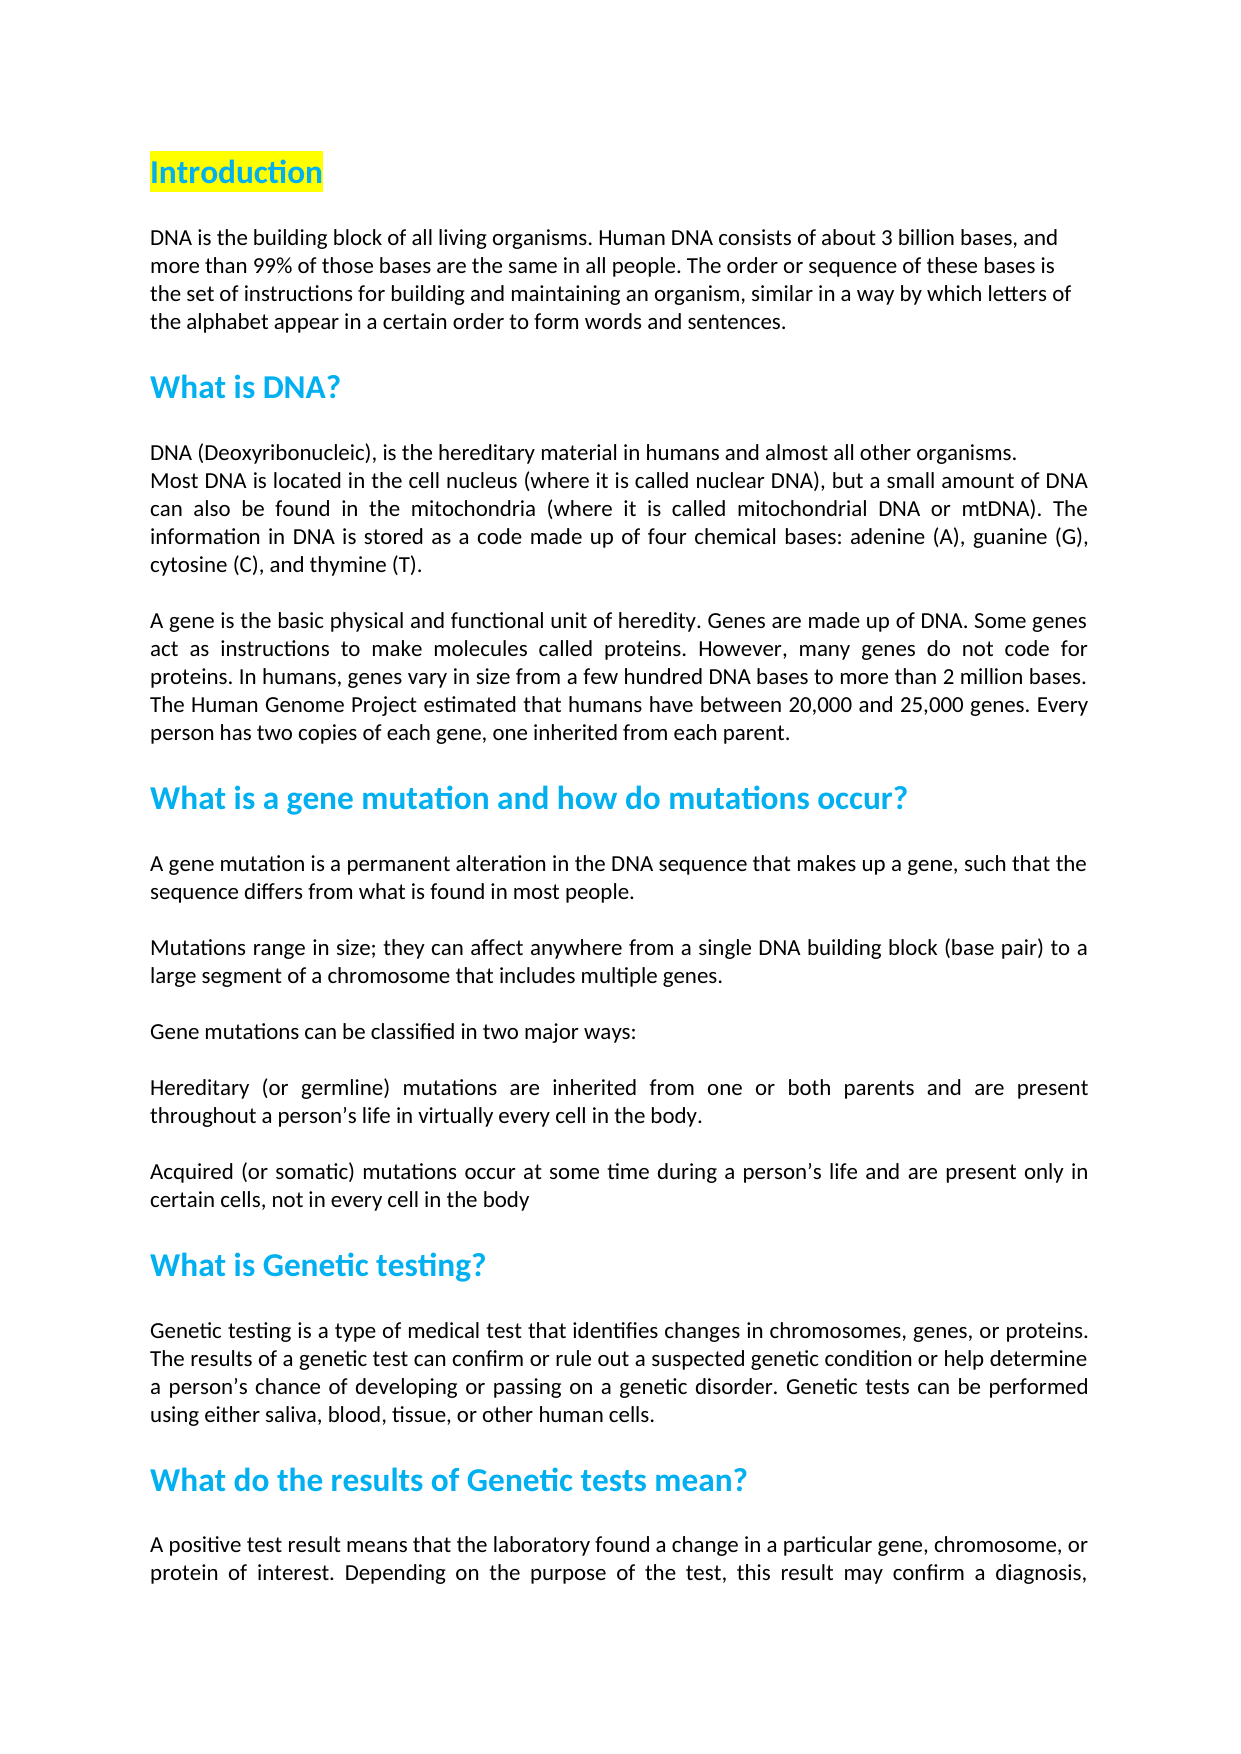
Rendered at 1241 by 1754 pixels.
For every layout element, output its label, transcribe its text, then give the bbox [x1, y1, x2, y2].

text A gene is the basic physical and functional unit of heredity. Genes are made up of DNA. Some genes act as instructions to make molecules called proteins. However, many genes do not code for proteins. In humans, genes vary in size from a few hundred DNA bases to more than 2 million bases. The Human Genome Project estimated that humans have between 20,000 and 25,000 genes. Every person has two copies of each gene, one inherited from each parent. [150, 606, 1090, 746]
text What do the results of Genetic tests mean? [150, 1457, 1090, 1499]
text Most DNA is located in the cell nucleus (where it is called nuclear DNA), but a small amount of DNA can also be found in the mitochondria (where it is called mitochondrial DNA or mtDNA). The information in DNA is stored as a code made up of four chemical bases: adenine (A), guanine (G), cytosine (C), and thymine (T). [150, 466, 1090, 578]
text Genetic testing is a type of medical test that identifies changes in chromosomes, genes, or proteins. The results of a genetic test can confirm or rule out a suspected genetic condition or help determine a person’s chance of developing or passing on a genetic disorder. Genetic tests can be performed using either saliva, blood, tissue, or other human cells. [150, 1316, 1090, 1428]
text A gene mutation is a permanent alteration in the DNA sequence that makes up a gene, such that the sequence differs from what is found in most people. [150, 849, 1090, 905]
text What is DNA? [150, 365, 1090, 407]
text Gene mutations can be classified in two major ways: [150, 1017, 1090, 1045]
text Acquired (or somatic) mutations occur at some time during a person’s life and are present only in certain cells, not in every cell in the body [150, 1157, 1090, 1213]
text What is Genetic testing? [150, 1242, 1090, 1284]
text Hereditary (or germline) mutations are inherited from one or both parents and are present throughout a person’s life in virtually every cell in the body. [150, 1073, 1090, 1129]
text Mutations range in size; they can affect anywhere from a single DNA building block (base pair) to a large segment of a chromosome that includes multiple genes. [150, 933, 1090, 989]
text DNA is the building block of all living organisms. Human DNA consists of about 3 billion bases, and more than 99% of those bases are the same in all people. The order or sequence of these bases is the set of instructions for building and maintaining an organism, similar in a way by which letters of the alphabet appear in a certain order to form words and sentences. [150, 223, 1090, 336]
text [150, 1531, 1090, 1587]
text DNA (Deoxyribonucleic), is the hereditary material in humans and almost all other organisms. [150, 438, 1090, 466]
text Introduction [150, 150, 1090, 192]
text What is a gene mutation and how do mutations occur? [150, 776, 1090, 818]
